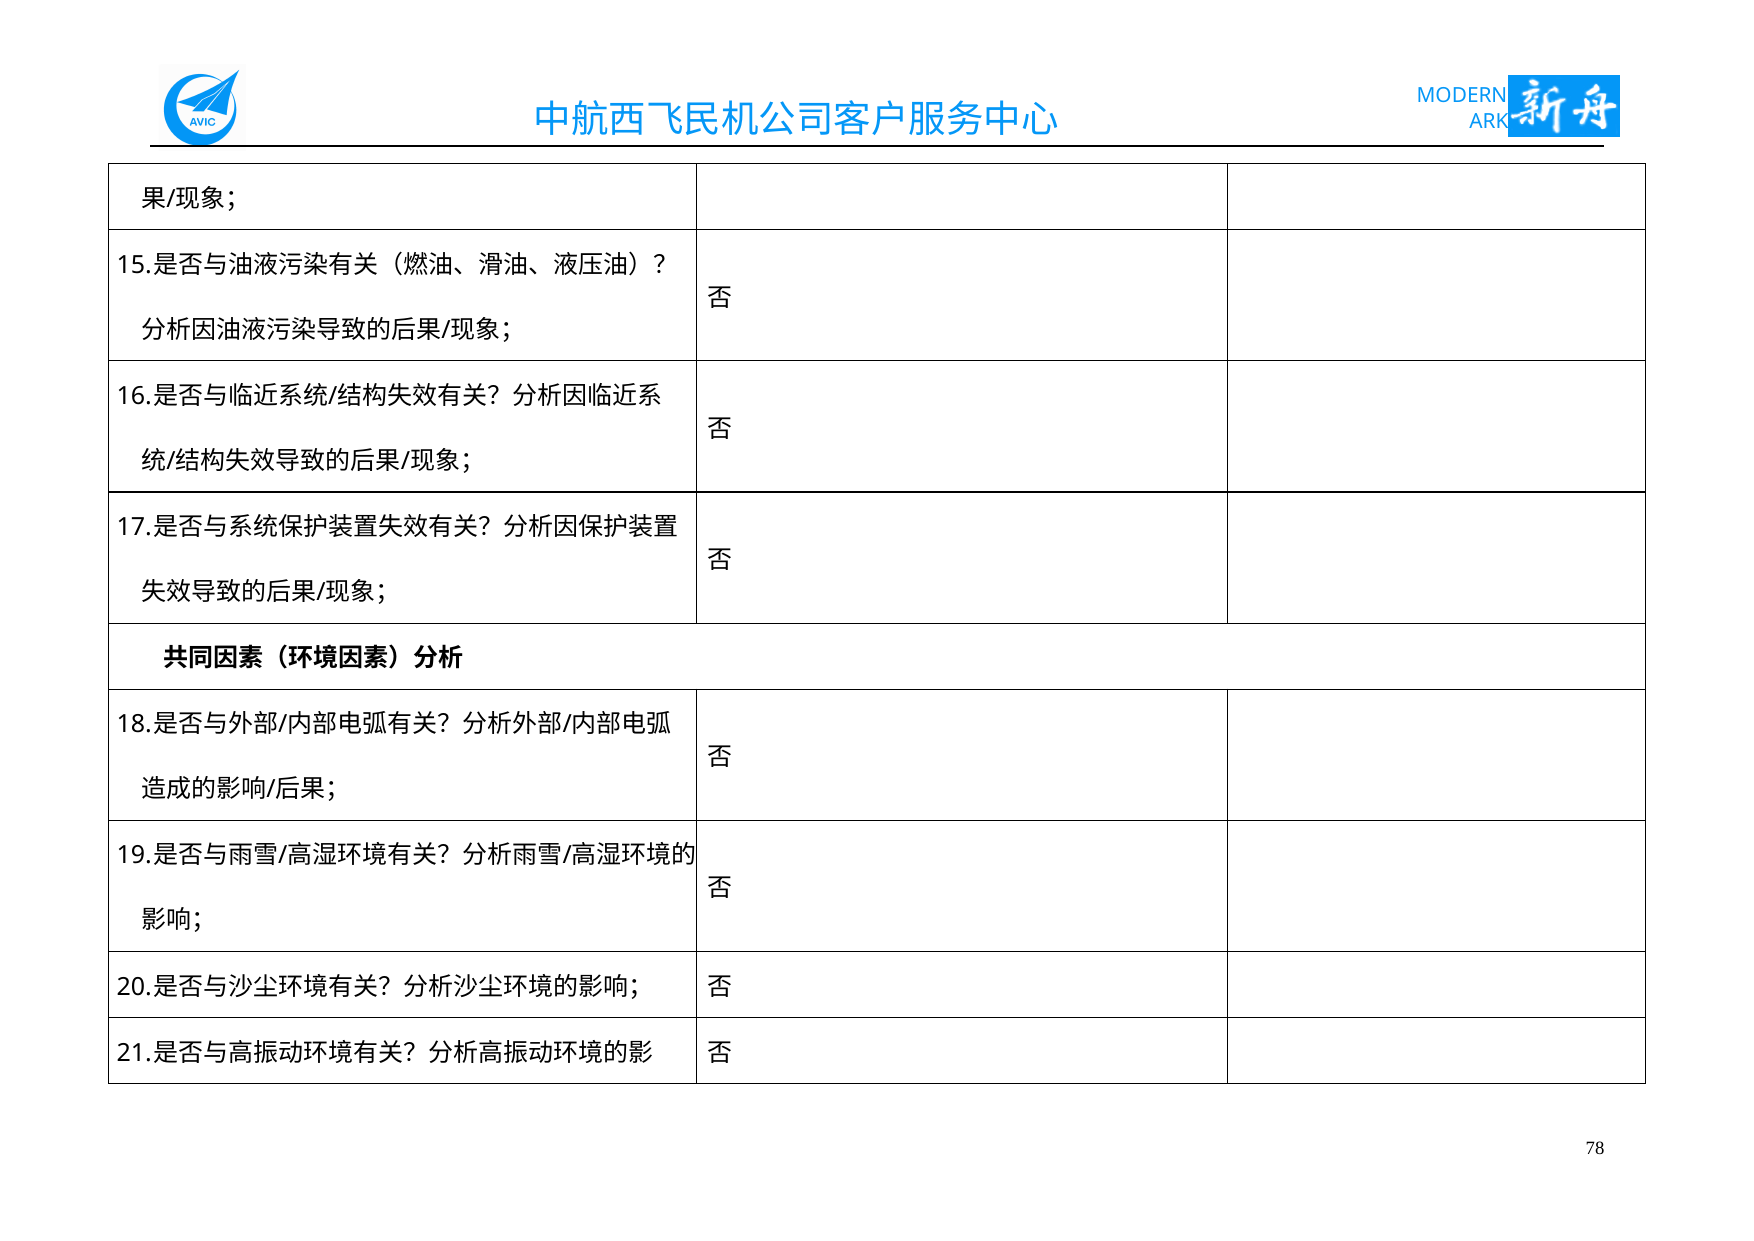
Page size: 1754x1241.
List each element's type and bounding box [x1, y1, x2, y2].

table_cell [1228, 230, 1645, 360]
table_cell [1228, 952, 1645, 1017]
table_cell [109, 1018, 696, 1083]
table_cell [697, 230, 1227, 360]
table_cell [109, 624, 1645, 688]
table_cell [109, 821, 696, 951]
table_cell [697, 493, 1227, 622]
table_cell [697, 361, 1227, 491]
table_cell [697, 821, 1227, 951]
picture [1508, 75, 1620, 137]
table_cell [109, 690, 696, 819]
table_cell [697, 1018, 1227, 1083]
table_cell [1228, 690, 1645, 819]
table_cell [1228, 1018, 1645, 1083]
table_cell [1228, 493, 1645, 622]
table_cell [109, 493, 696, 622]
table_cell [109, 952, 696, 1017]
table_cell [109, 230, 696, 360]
picture [158, 64, 247, 145]
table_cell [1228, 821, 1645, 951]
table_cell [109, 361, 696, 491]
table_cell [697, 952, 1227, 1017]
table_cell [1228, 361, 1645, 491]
picture [158, 147, 247, 151]
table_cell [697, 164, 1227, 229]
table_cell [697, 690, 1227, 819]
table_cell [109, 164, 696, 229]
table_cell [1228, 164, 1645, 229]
